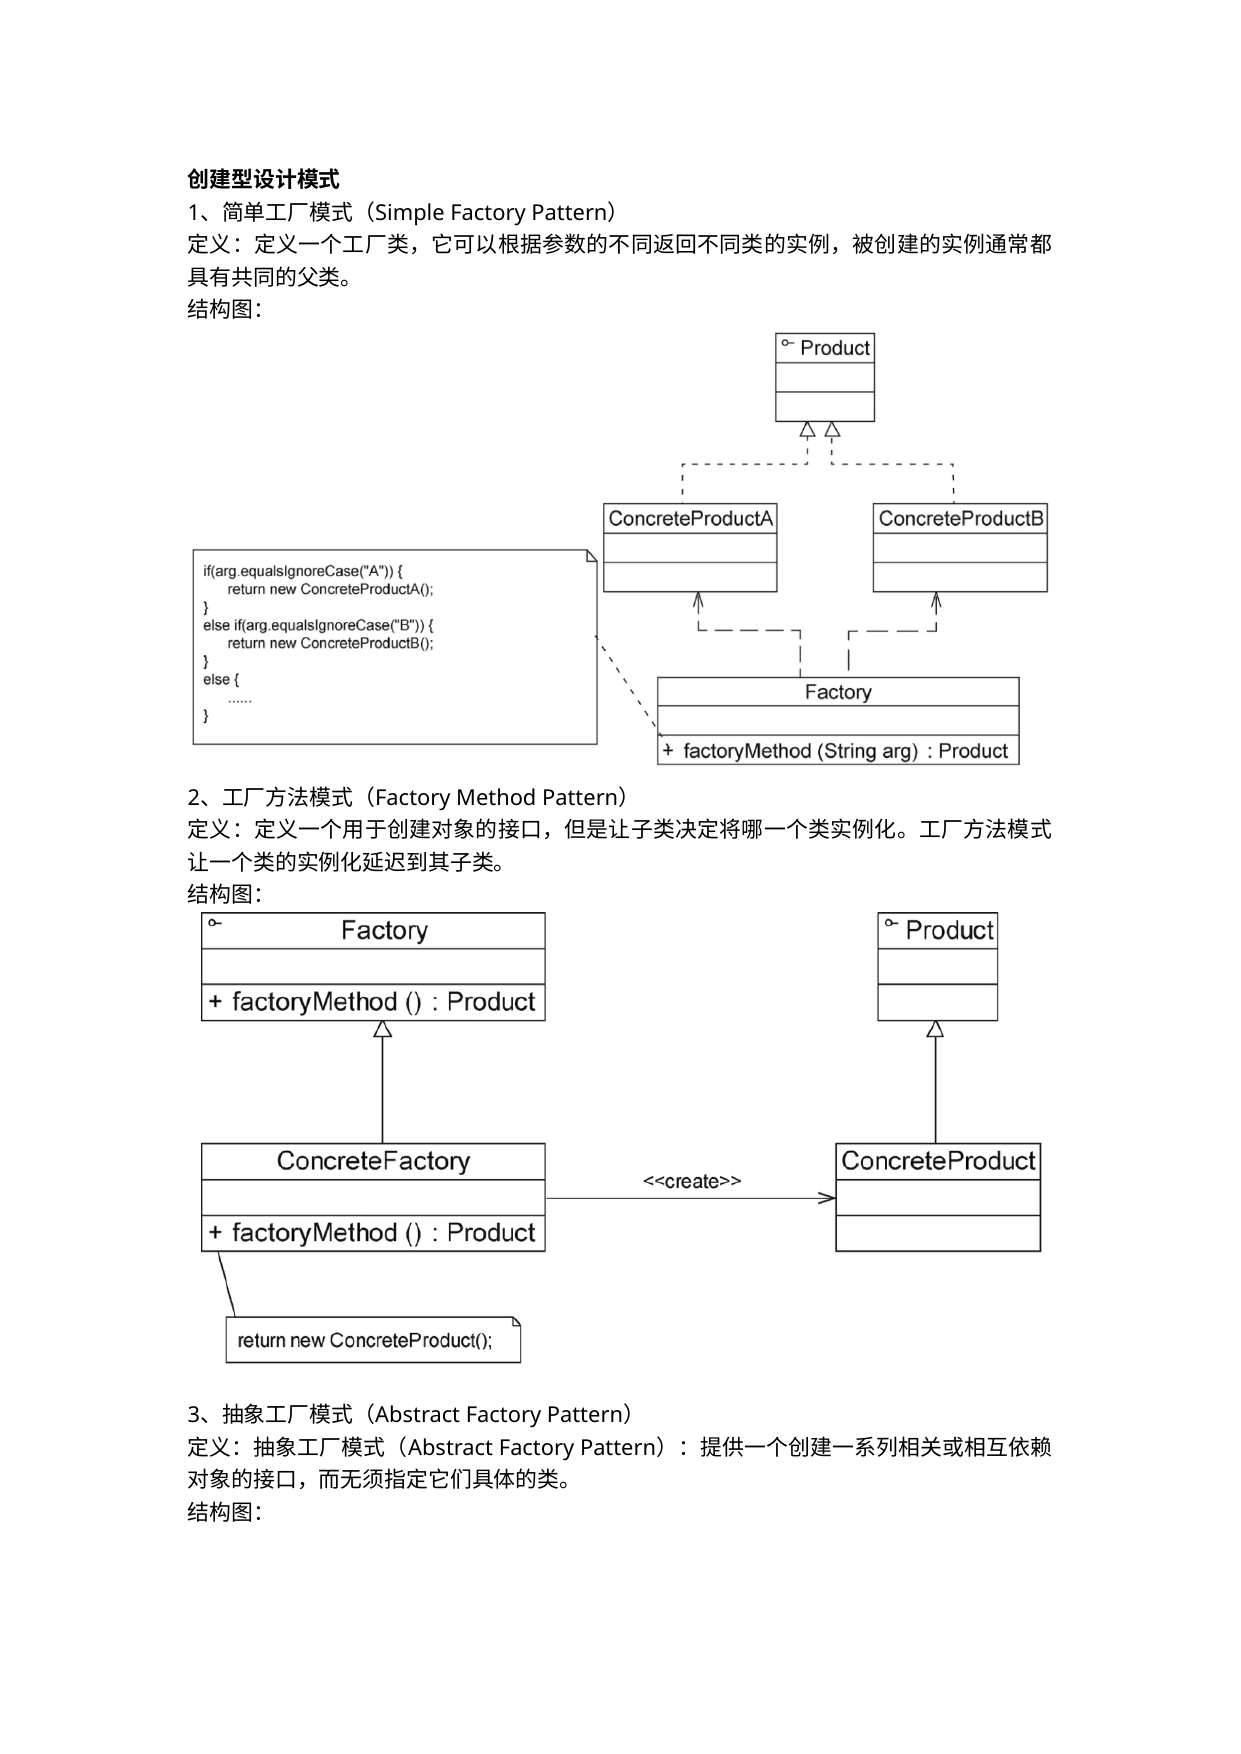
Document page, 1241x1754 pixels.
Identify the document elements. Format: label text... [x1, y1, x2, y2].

picture [187, 909, 1053, 1375]
text 定义：定义一个工厂类，它可以根据参数的不同返回不同类的实例，被创建的实例通常都具有共同的父类。 [187, 227, 1053, 292]
text 2、工厂方法模式（Factory Method Pattern） [187, 779, 1053, 812]
picture [187, 324, 1053, 771]
text 定义：定义一个用于创建对象的接口，但是让子类决定将哪一个类实例化。工厂方法模式让一个类的实例化延迟到其子类。 [187, 812, 1053, 877]
text 3、抽象工厂模式（Abstract Factory Pattern） [187, 1397, 1053, 1429]
text 创建型设计模式 [187, 162, 1053, 194]
text 结构图： [187, 877, 1053, 909]
text 结构图： [187, 292, 1053, 324]
text 1、简单工厂模式（Simple Factory Pattern） [187, 194, 1053, 227]
text 结构图： [187, 1494, 1053, 1527]
text 定义：抽象工厂模式（Abstract Factory Pattern）：提供一个创建一系列相关或相互依赖对象的接口，而无须指定它们具体的类。 [187, 1429, 1053, 1494]
